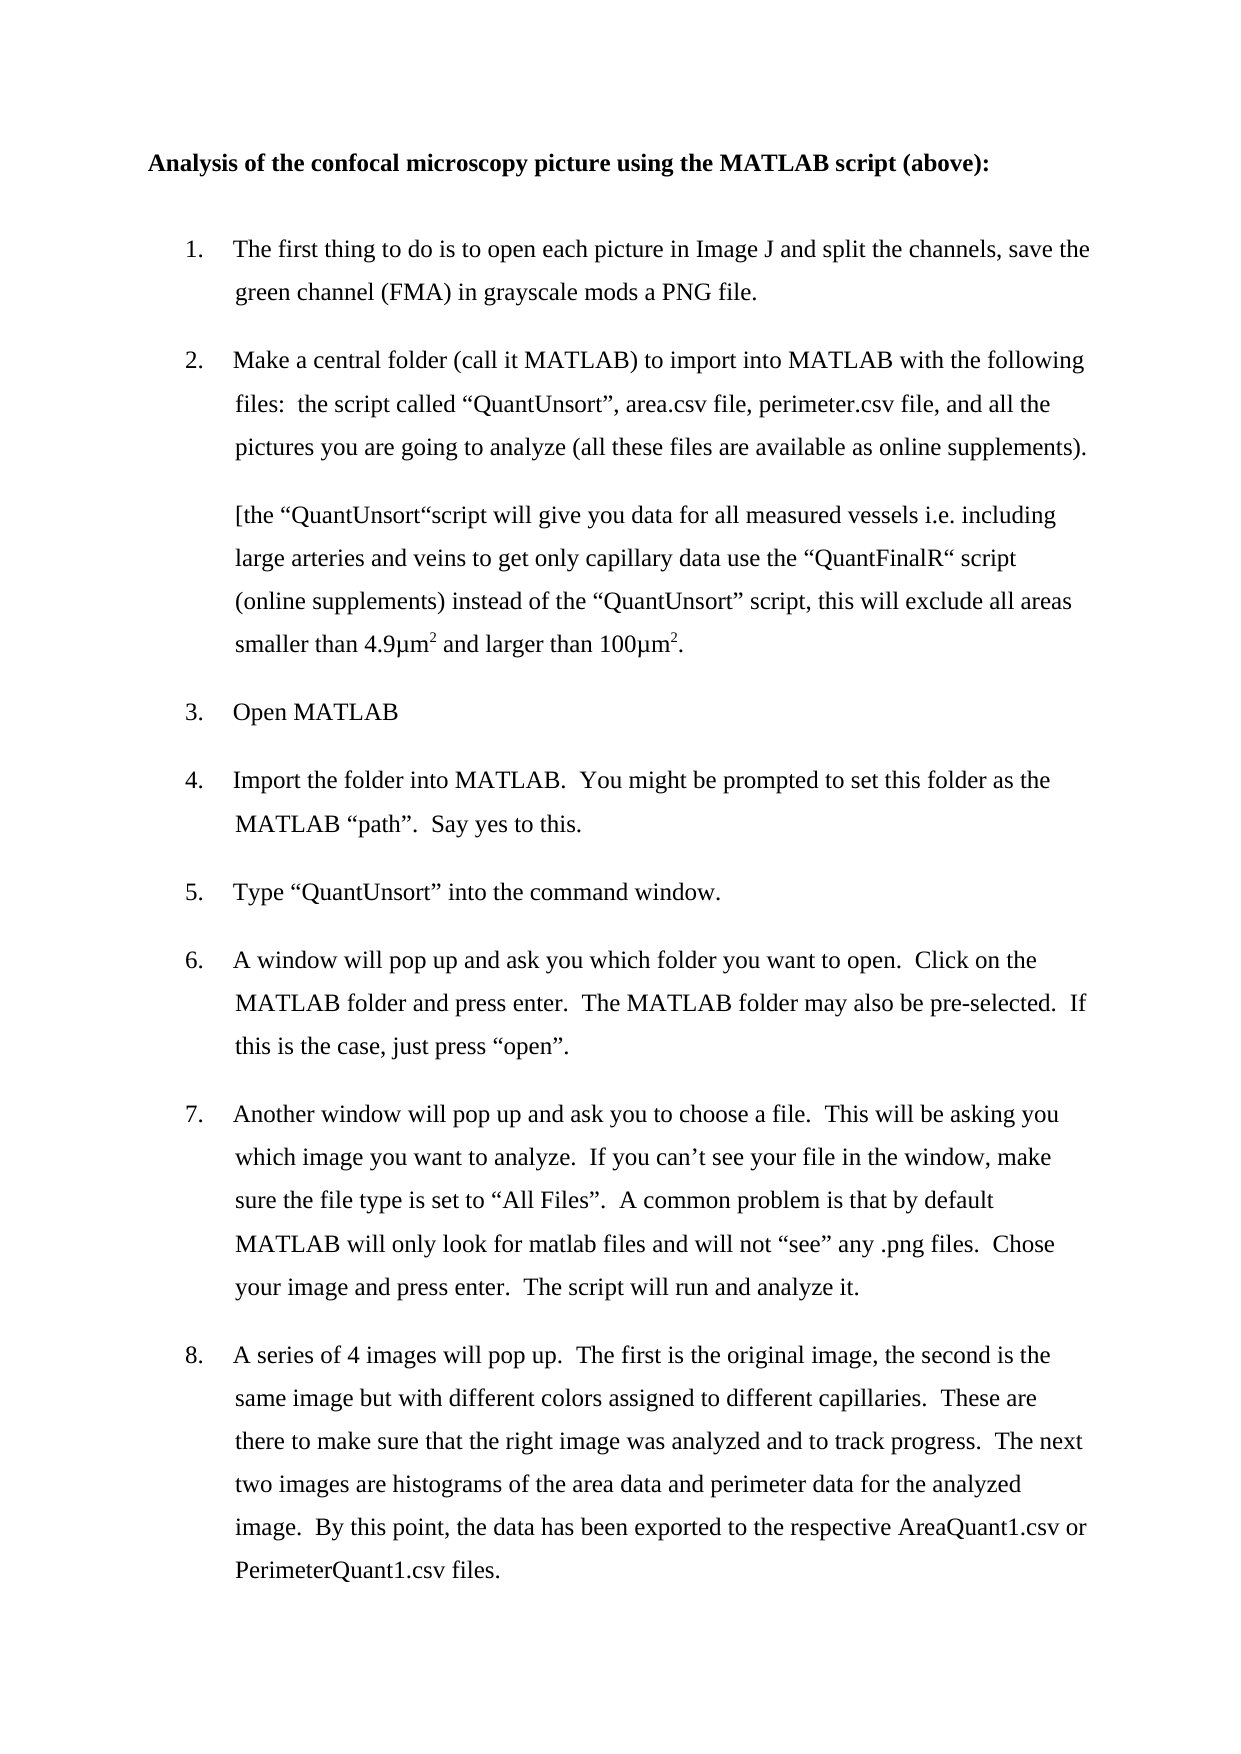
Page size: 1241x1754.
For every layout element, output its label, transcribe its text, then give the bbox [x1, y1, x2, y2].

list 7. Another window will pop up and ask you to choose a file. This will be asking you which image you want to analyze. If you can’t see your file in the window, make sure the file type is set to “All Files”. A common problem is that by default MATLAB will only look for matlab files and will not “see” any .png files. Chose your image and press enter. The script will run and analyze it. [185, 1099, 1093, 1301]
list 2. Make a central folder (call it MATLAB) to import into MATLAB with the following files: the script called “QuantUnsort”, area.csv file, perimeter.csv file, and all the pictures you are going to analyze (all these files are available as online supplements). [185, 346, 1093, 461]
list 5. Type “QuantUnsort” into the command window. [185, 877, 1093, 906]
list [the “QuantUnsort“script will give you data for all measured vessels i.e. including large arteries and veins to get only capillary data use the “QuantFinalR“ script (online supplements) instead of the “QuantUnsort” script, this will exclude all areas smaller than 4.9µm2 and larger than 100µm2. [235, 500, 1093, 658]
list 1. The first thing to do is to open each picture in Image J and split the channels, save the green channel (FMA) in grayscale mods a PNG file. [185, 234, 1093, 306]
list 3. Open MATLAB [185, 697, 1093, 726]
text Analysis of the confocal microscopy picture using the MATLAB script (above): [148, 148, 1093, 176]
list 6. A window will pop up and ask you which folder you want to open. Click on the MATLAB folder and press enter. The MATLAB folder may also be pre-selected. If this is the case, just press “open”. [185, 945, 1093, 1060]
list 8. A series of 4 images will pop up. The first is the original image, the second is the same image but with different colors assigned to different capillaries. These are there to make sure that the right image was analyzed and to track progress. The next two images are histograms of the area data and perimeter data for the analyzed image. By this point, the data has been exported to the respective AreaQuant1.csv or PerimeterQuant1.csv files. [185, 1340, 1093, 1584]
list 4. Import the folder into MATLAB. You might be prompted to set this folder as the MATLAB “path”. Say yes to this. [185, 766, 1093, 837]
